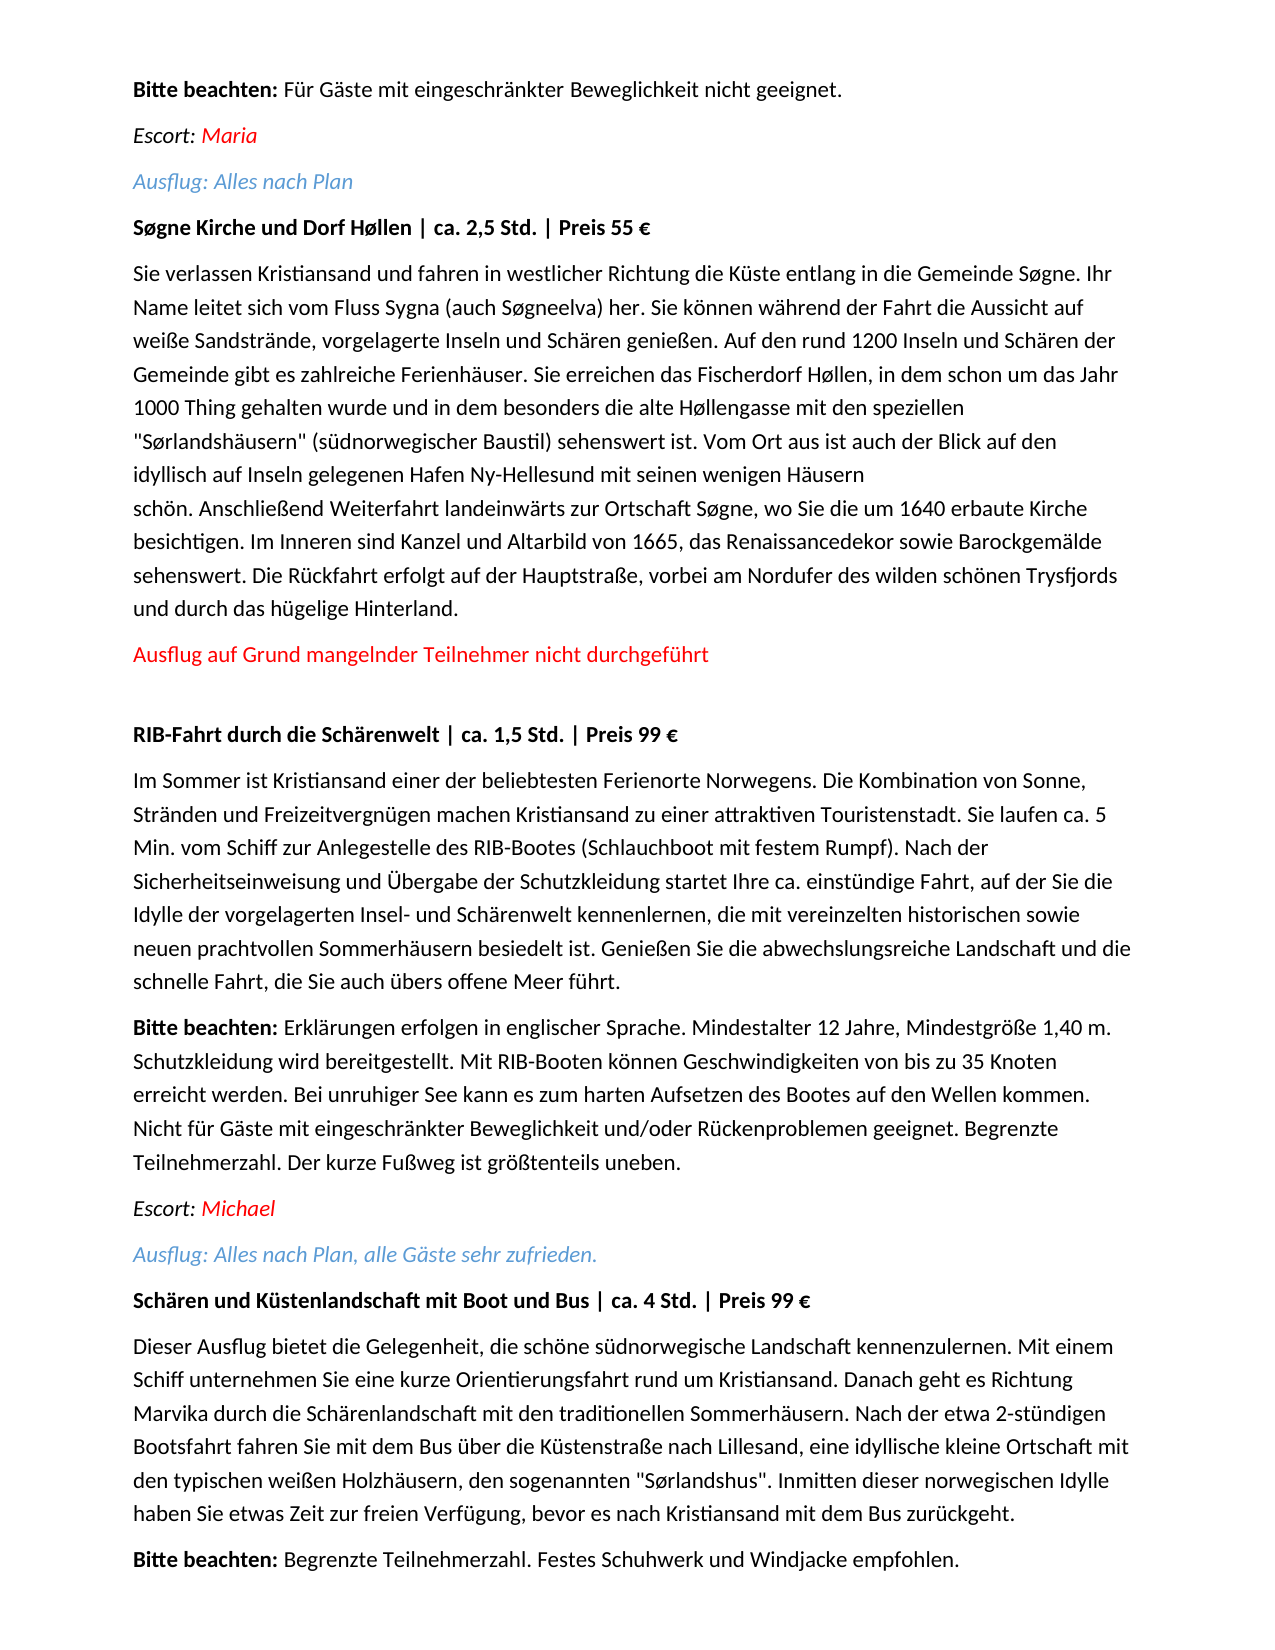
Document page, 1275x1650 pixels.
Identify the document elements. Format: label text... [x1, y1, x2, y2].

text Sie verlassen Kristiansand und fahren in westlicher Richtung die Küste entlang in die Gemeinde Søgne. Ihr Name leitet sich vom Fluss Sygna (auch Søgneelva) her. Sie können während der Fahrt die Aussicht auf weiße Sandstrände, vorgelagerte Inseln und Schären genießen. Auf den rund 1200 Inseln und Schären der Gemeinde gibt es zahlreiche Ferienhäuser. Sie erreichen das Fischerdorf Høllen, in dem schon um das Jahr 1000 Thing gehalten wurde und in dem besonders die alte Høllengasse mit den speziellen "Sørlandshäusern" (südnorwegischer Baustil) sehenswert ist. Vom Ort aus ist auch der Blick auf den idyllisch auf Inseln gelegenen Hafen Ny-Hellesund mit seinen wenigen Häusern schön. Anschließend Weiterfahrt landeinwärts zur Ortschaft Søgne, wo Sie die um 1640 erbaute Kirche besichtigen. Im Inneren sind Kanzel und Altarbild von 1665, das Renaissancedekor sowie Barockgemälde sehenswert. Die Rückfahrt erfolgt auf der Hauptstraße, vorbei am Nordufer des wilden schönen Trysfjords und durch das hügelige Hinterland. [133, 259, 1137, 623]
text Escort: Michael [133, 1194, 1137, 1222]
text Ausflug auf Grund mangelnder Teilnehmer nicht durchgeführt [133, 641, 1137, 702]
text Escort: Maria [133, 121, 1137, 149]
text Bitte beachten: Erklärungen erfolgen in englischer Sprache. Mindestalter 12 Jahre, Mindestgröße 1,40 m. Schutzkleidung wird bereitgestellt. Mit RIB-Booten können Geschwindigkeiten von bis zu 35 Knoten erreicht werden. Bei unruhiger See kann es zum harten Aufsetzen des Bootes auf den Wellen kommen. Nicht für Gäste mit eingeschränkter Beweglichkeit und/oder Rückenproblemen geeignet. Begrenzte Teilnehmerzahl. Der kurze Fußweg ist größtenteils uneben. [133, 1013, 1137, 1176]
text RIB-Fahrt durch die Schärenwelt | ca. 1,5 Std. | Preis 99 € [133, 720, 1137, 748]
text Schären und Küstenlandschaft mit Boot und Bus | ca. 4 Std. | Preis 99 € [133, 1286, 1137, 1314]
text Im Sommer ist Kristiansand einer der beliebtesten Ferienorte Norwegens. Die Kombination von Sonne, Stränden und Freizeitvergnügen machen Kristiansand zu einer attraktiven Touristenstadt. Sie laufen ca. 5 Min. vom Schiff zur Anlegestelle des RIB-Bootes (Schlauchboot mit festem Rumpf). Nach der Sicherheitseinweisung und Übergabe der Schutzkleidung startet Ihre ca. einstündige Fahrt, auf der Sie die Idylle der vorgelagerten Insel- und Schärenwelt kennenlernen, die mit vereinzelten historischen sowie neuen prachtvollen Sommerhäusern besiedelt ist. Genießen Sie die abwechslungsreiche Landschaft und die schnelle Fahrt, die Sie auch übers offene Meer führt. [133, 766, 1137, 996]
text Ausflug: Alles nach Plan, alle Gäste sehr zufrieden. [133, 1240, 1137, 1268]
text Søgne Kirche und Dorf Høllen | ca. 2,5 Std. | Preis 55 € [133, 213, 1137, 241]
text Ausflug: Alles nach Plan [133, 167, 1137, 195]
text Bitte beachten: Begrenzte Teilnehmerzahl. Festes Schuhwerk und Windjacke empfohlen. [133, 1546, 1137, 1574]
text Dieser Ausflug bietet die Gelegenheit, die schöne südnorwegische Landschaft kennenzulernen. Mit einem Schiff unternehmen Sie eine kurze Orientierungsfahrt rund um Kristiansand. Danach geht es Richtung Marvika durch die Schärenlandschaft mit den traditionellen Sommerhäusern. Nach der etwa 2-stündigen Bootsfahrt fahren Sie mit dem Bus über die Küstenstraße nach Lillesand, eine idyllische kleine Ortschaft mit den typischen weißen Holzhäusern, den sogenannten "Sørlandshus". Inmitten dieser norwegischen Idylle haben Sie etwas Zeit zur freien Verfügung, bevor es nach Kristiansand mit dem Bus zurückgeht. [133, 1332, 1137, 1528]
text Bitte beachten: Für Gäste mit eingeschränkter Beweglichkeit nicht geeignet. [133, 75, 1137, 103]
